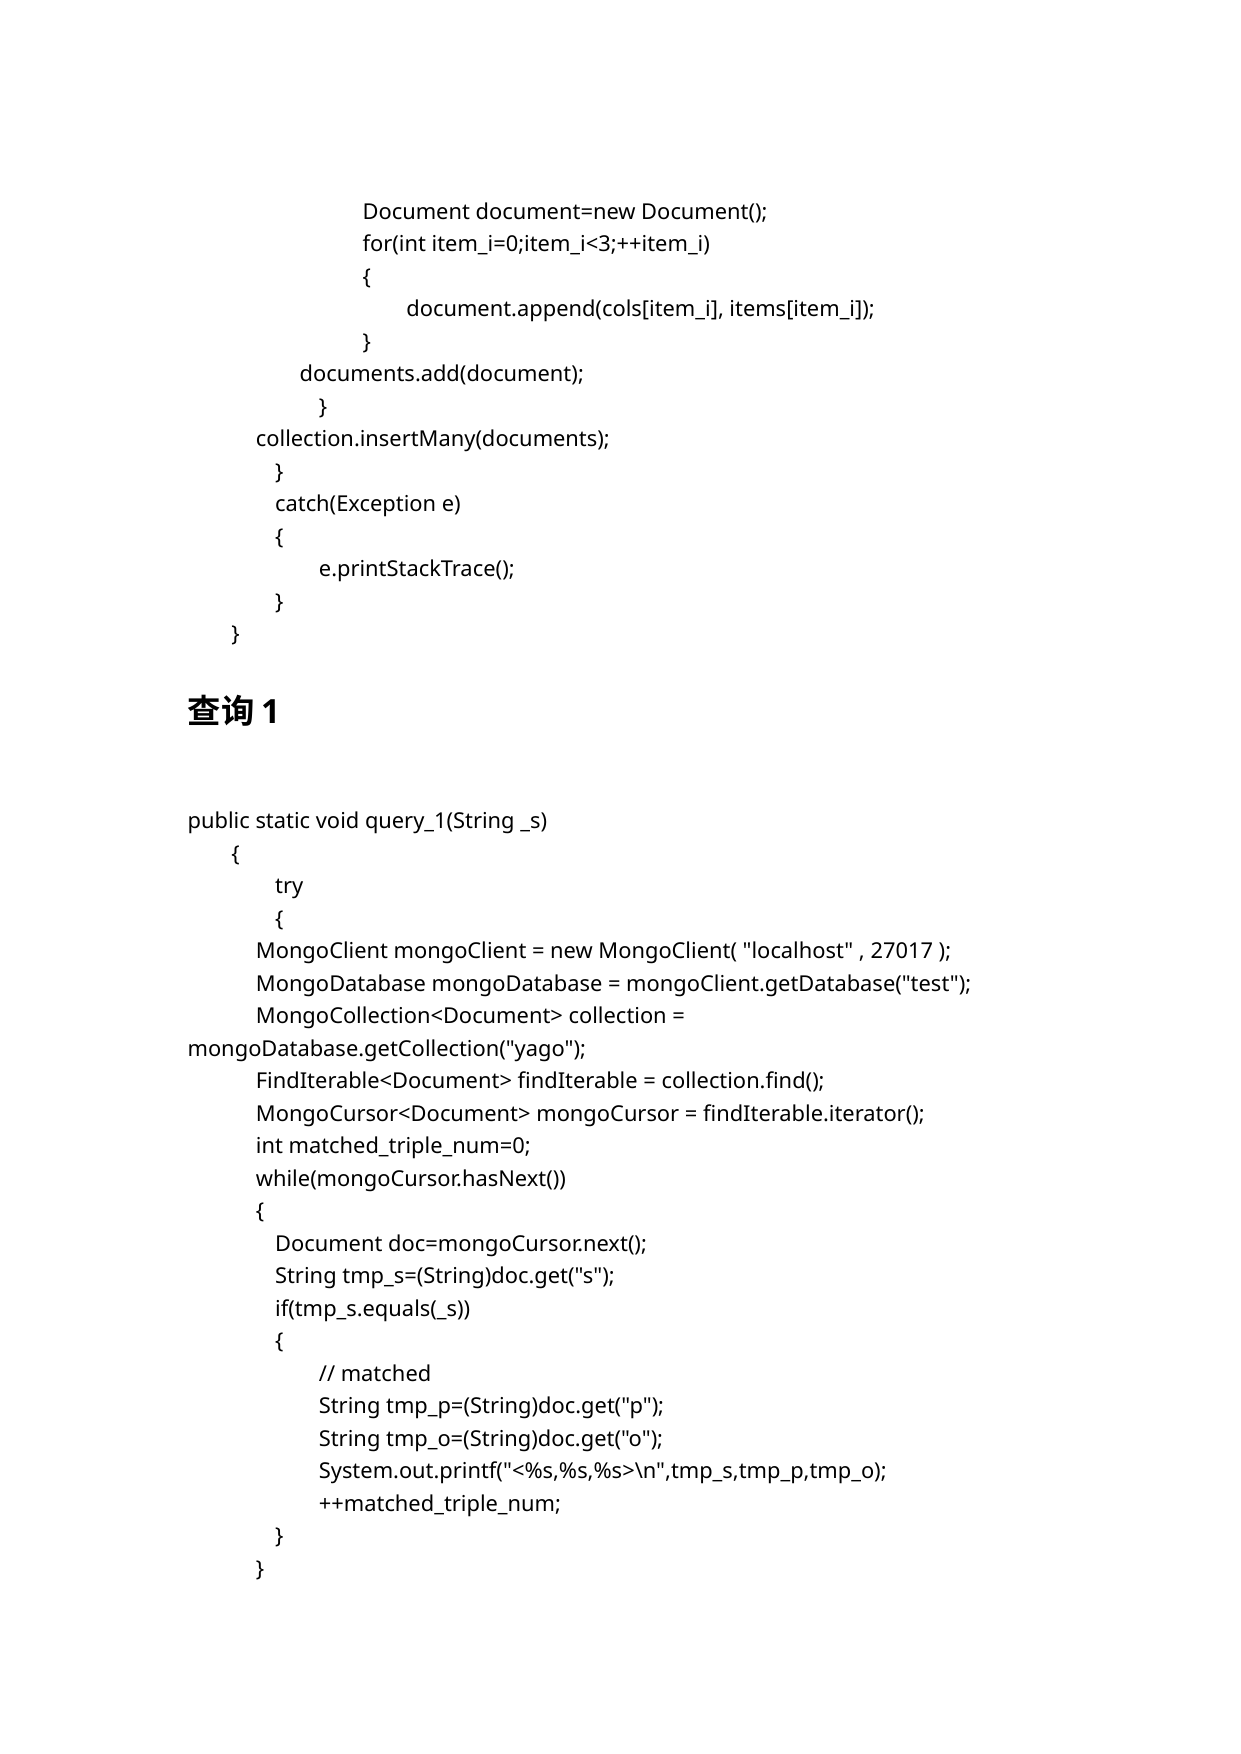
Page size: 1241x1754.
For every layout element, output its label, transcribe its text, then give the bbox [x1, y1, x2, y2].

text { [187, 901, 1053, 934]
text } [187, 389, 1053, 422]
text int matched_triple_num=0; [187, 1129, 1053, 1161]
text collection.insertMany(documents); [187, 422, 1053, 454]
text document.append(cols[item_i], items[item_i]); [187, 292, 1053, 324]
text public static void query_1(String _s) [187, 804, 1053, 836]
text { [187, 836, 1053, 869]
text } [187, 1519, 1053, 1551]
text System.out.printf("<%s,%s,%s>\n",tmp_s,tmp_p,tmp_o); [187, 1454, 1053, 1486]
text while(mongoCursor.hasNext()) [187, 1161, 1053, 1194]
text } [187, 454, 1053, 487]
text try [187, 869, 1053, 901]
text } [187, 324, 1053, 357]
text Document doc=mongoCursor.next(); [187, 1226, 1053, 1259]
text String tmp_p=(String)doc.get("p"); [187, 1389, 1053, 1421]
text Document document=new Document(); [187, 194, 1053, 227]
text } [187, 584, 1053, 617]
text catch(Exception e) [187, 487, 1053, 519]
subtitle 查询1 [187, 677, 1053, 742]
text { [187, 1324, 1053, 1356]
text MongoCollection<Document> collection = mongoDatabase.getCollection("yago"); [187, 999, 1053, 1064]
text MongoDatabase mongoDatabase = mongoClient.getDatabase("test"); [187, 966, 1053, 999]
text String tmp_s=(String)doc.get("s"); [187, 1259, 1053, 1291]
text e.printStackTrace(); [187, 552, 1053, 584]
text for(int item_i=0;item_i<3;++item_i) [187, 227, 1053, 259]
text } [187, 1551, 1053, 1584]
text { [187, 259, 1053, 292]
text if(tmp_s.equals(_s)) [187, 1291, 1053, 1324]
text documents.add(document); [187, 357, 1053, 389]
text MongoCursor<Document> mongoCursor = findIterable.iterator(); [187, 1096, 1053, 1129]
text { [187, 1194, 1053, 1226]
text // matched [187, 1356, 1053, 1389]
text } [187, 617, 1053, 649]
text ++matched_triple_num; [187, 1486, 1053, 1519]
text String tmp_o=(String)doc.get("o"); [187, 1421, 1053, 1454]
text { [187, 519, 1053, 552]
text MongoClient mongoClient = new MongoClient( "localhost" , 27017 ); [187, 934, 1053, 966]
text FindIterable<Document> findIterable = collection.find(); [187, 1064, 1053, 1096]
